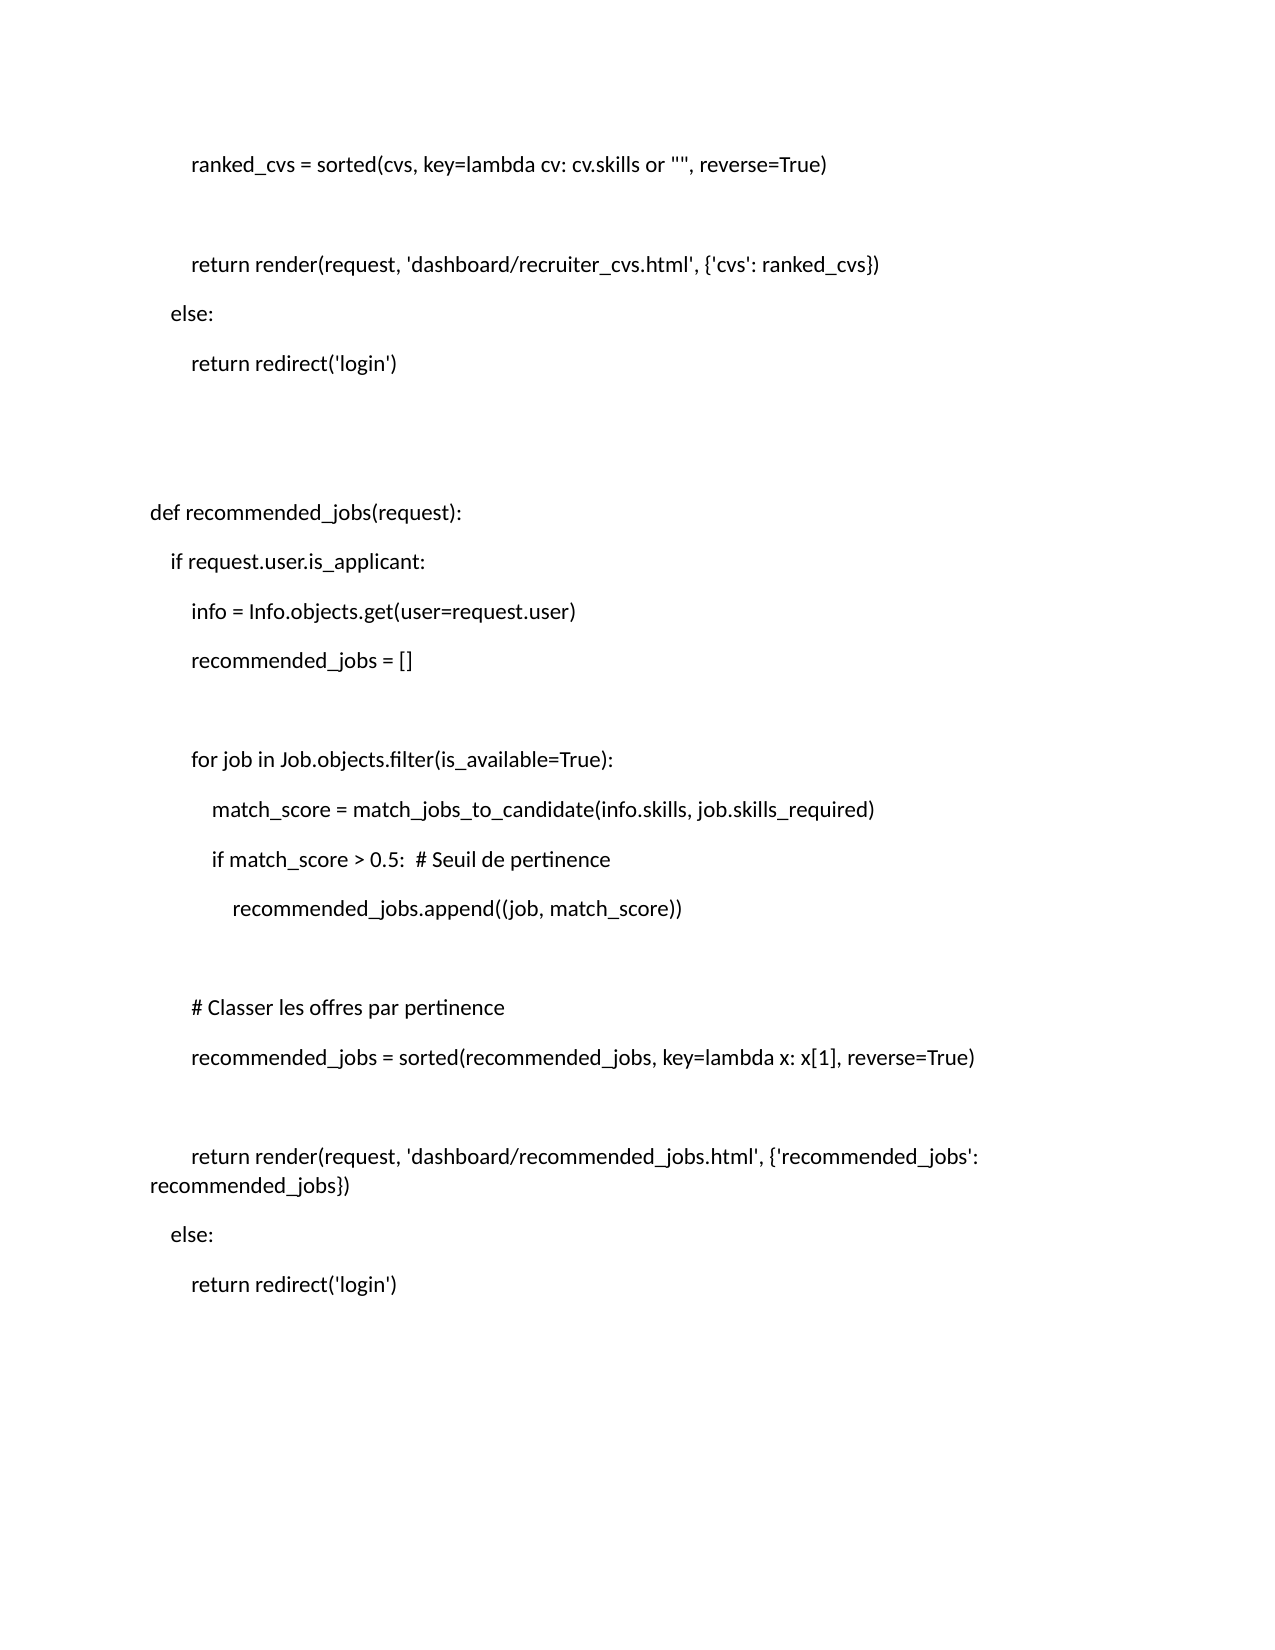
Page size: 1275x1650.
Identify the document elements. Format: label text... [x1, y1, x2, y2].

text def recommended_jobs(request): [150, 497, 1125, 526]
text if request.user.is_applicant: [150, 547, 1125, 575]
text recommended_jobs = [] [150, 646, 1125, 674]
text match_score = match_jobs_to_candidate(info.skills, job.skills_required) [150, 794, 1125, 823]
text return redirect('login') [150, 1269, 1125, 1298]
text recommended_jobs.append((job, match_score)) [150, 894, 1125, 922]
text else: [150, 299, 1125, 327]
text return render(request, 'dashboard/recruiter_cvs.html', {'cvs': ranked_cvs}) [150, 249, 1125, 278]
text recommended_jobs = sorted(recommended_jobs, key=lambda x: x[1], reverse=True) [150, 1042, 1125, 1071]
text else: [150, 1220, 1125, 1249]
text return render(request, 'dashboard/recommended_jobs.html', {'recommended_jobs': recommended_jobs}) [150, 1142, 1125, 1199]
text ranked_cvs = sorted(cvs, key=lambda cv: cv.skills or "", reverse=True) [150, 150, 1125, 179]
text # Classer les offres par pertinence [150, 993, 1125, 1022]
text if match_score > 0.5: # Seuil de pertinence [150, 844, 1125, 873]
text info = Info.objects.get(user=request.user) [150, 596, 1125, 625]
text return redirect('login') [150, 348, 1125, 377]
text for job in Job.objects.filter(is_available=True): [150, 745, 1125, 774]
